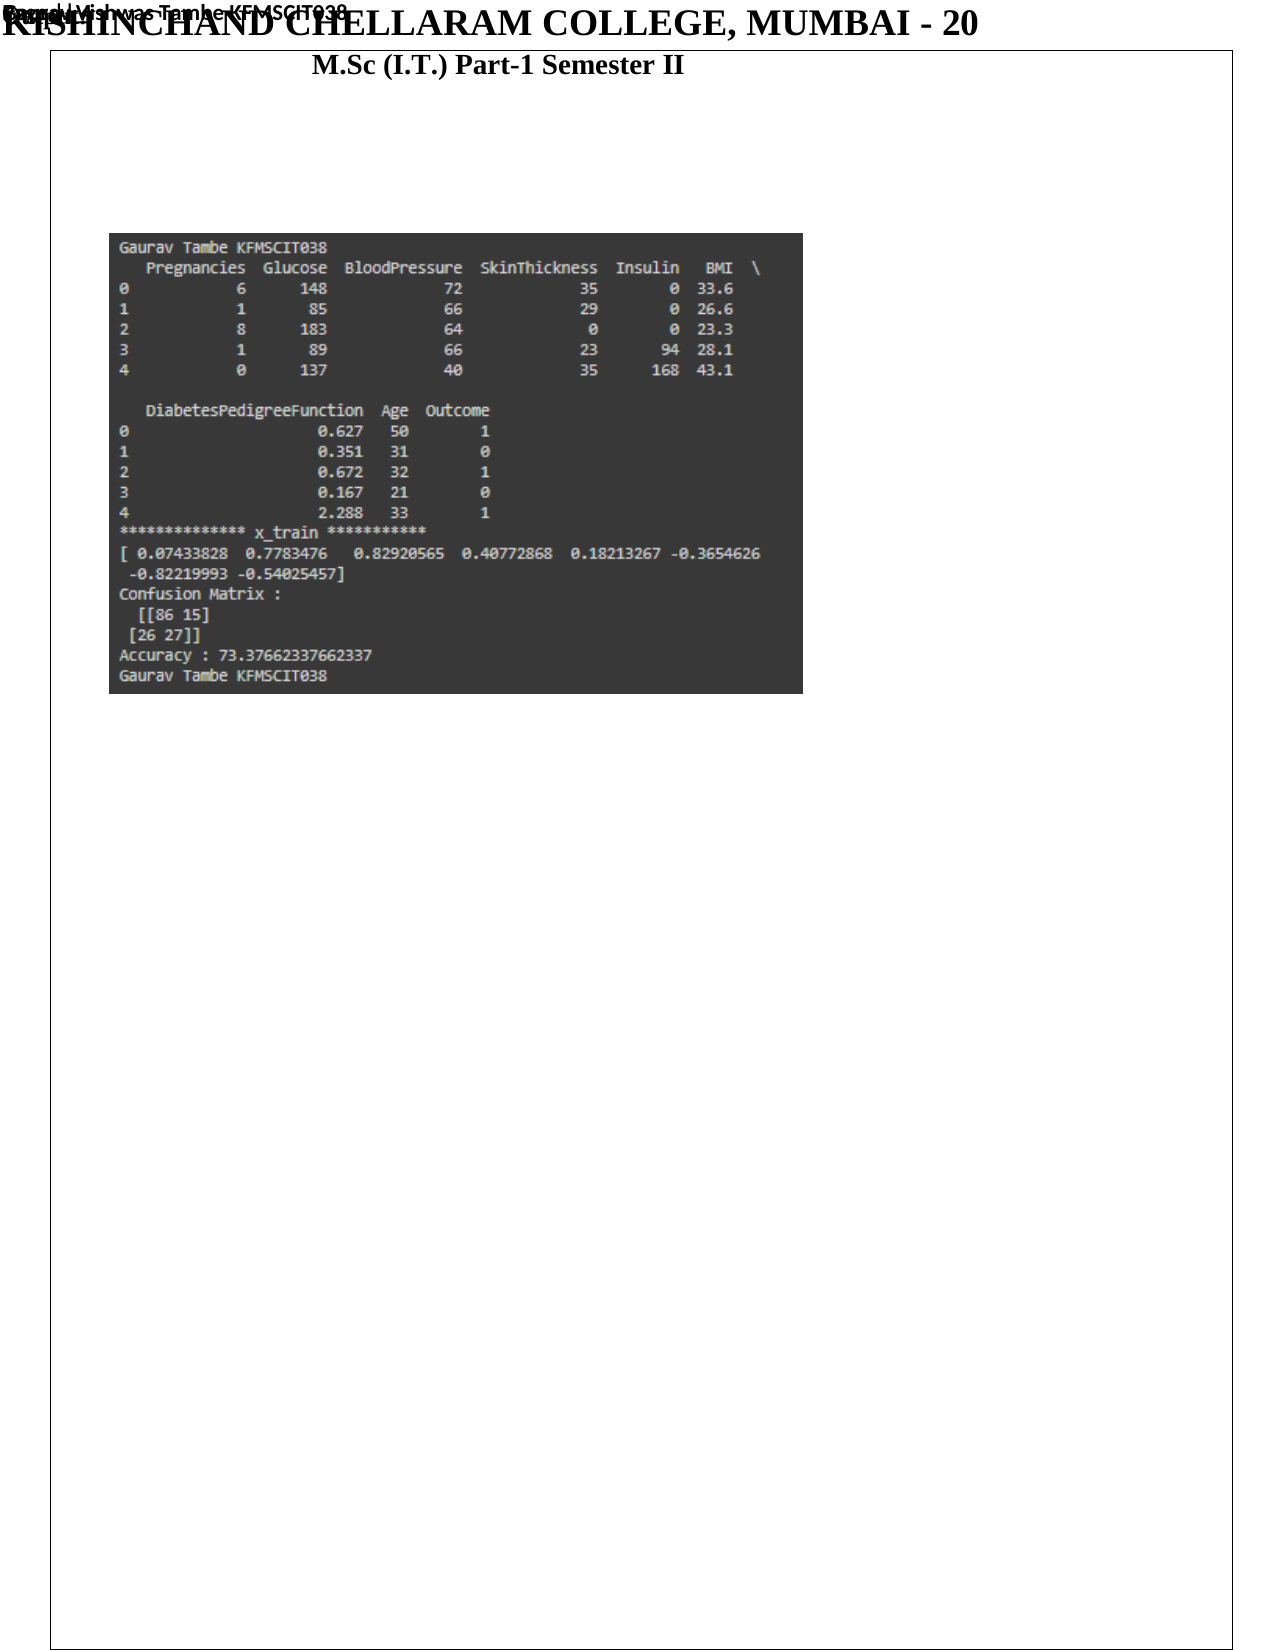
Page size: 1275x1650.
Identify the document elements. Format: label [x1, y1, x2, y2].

picture [109, 233, 803, 694]
